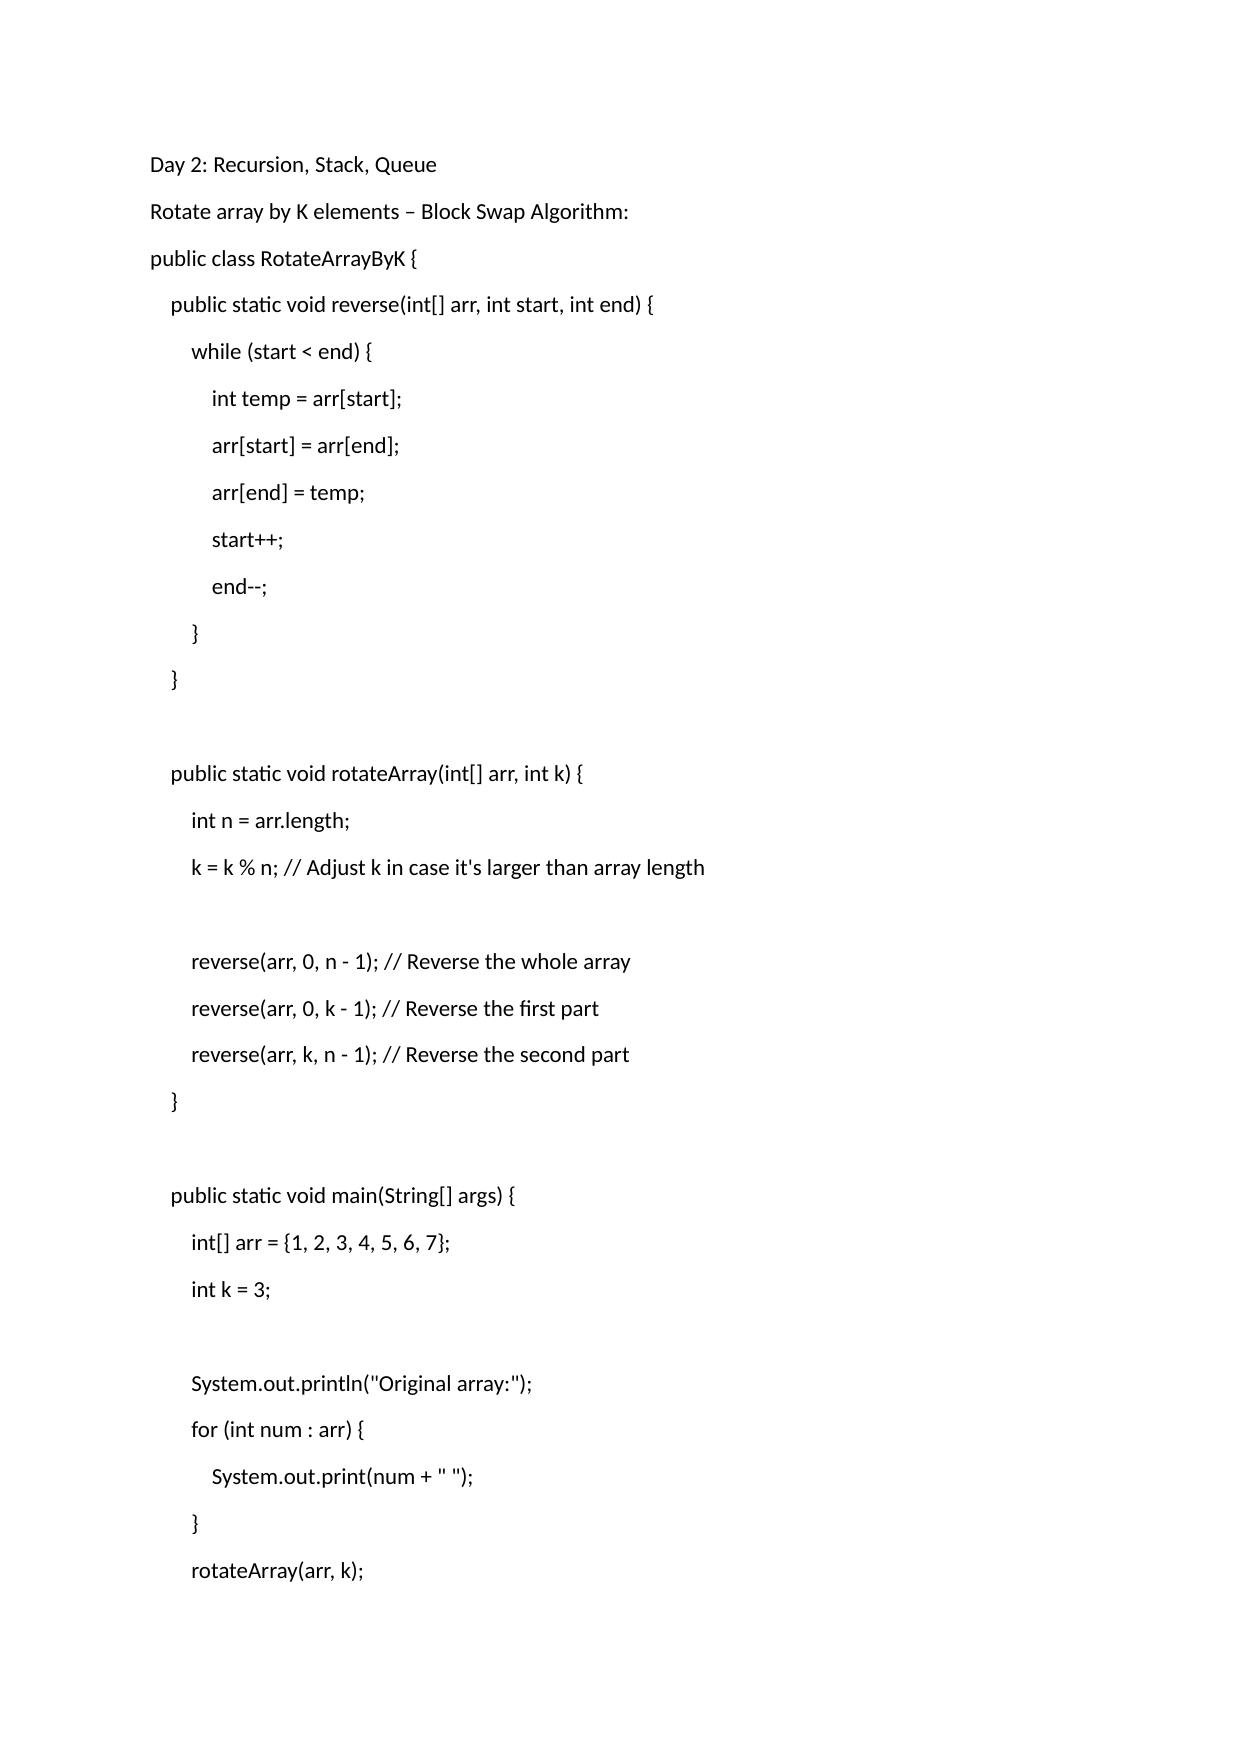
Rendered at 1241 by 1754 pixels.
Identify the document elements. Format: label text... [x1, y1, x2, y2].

text } [150, 619, 1090, 647]
text int[] arr = {1, 2, 3, 4, 5, 6, 7}; [150, 1228, 1090, 1256]
text reverse(arr, 0, n - 1); // Reverse the whole array [150, 947, 1090, 975]
text public static void reverse(int[] arr, int start, int end) { [150, 291, 1090, 319]
text k = k % n; // Adjust k in case it's larger than array length [150, 853, 1090, 881]
text } [150, 1509, 1090, 1537]
text public class RotateArrayByK { [150, 244, 1090, 272]
text int n = arr.length; [150, 806, 1090, 834]
text int k = 3; [150, 1275, 1090, 1303]
text reverse(arr, 0, k - 1); // Reverse the first part [150, 994, 1090, 1022]
text end--; [150, 572, 1090, 600]
text System.out.println("Original array:"); [150, 1369, 1090, 1397]
text arr[start] = arr[end]; [150, 431, 1090, 459]
text public static void main(String[] args) { [150, 1181, 1090, 1209]
text Rotate array by K elements – Block Swap Algorithm: [150, 197, 1090, 225]
text Day 2: Recursion, Stack, Queue [150, 150, 1090, 178]
text } [150, 1087, 1090, 1116]
text start++; [150, 525, 1090, 553]
text int temp = arr[start]; [150, 384, 1090, 412]
text rotateArray(arr, k); [150, 1556, 1090, 1584]
text public static void rotateArray(int[] arr, int k) { [150, 759, 1090, 787]
text System.out.print(num + " "); [150, 1462, 1090, 1491]
text reverse(arr, k, n - 1); // Reverse the second part [150, 1041, 1090, 1069]
text while (start < end) { [150, 337, 1090, 366]
text arr[end] = temp; [150, 478, 1090, 506]
text } [150, 666, 1090, 694]
text for (int num : arr) { [150, 1416, 1090, 1444]
